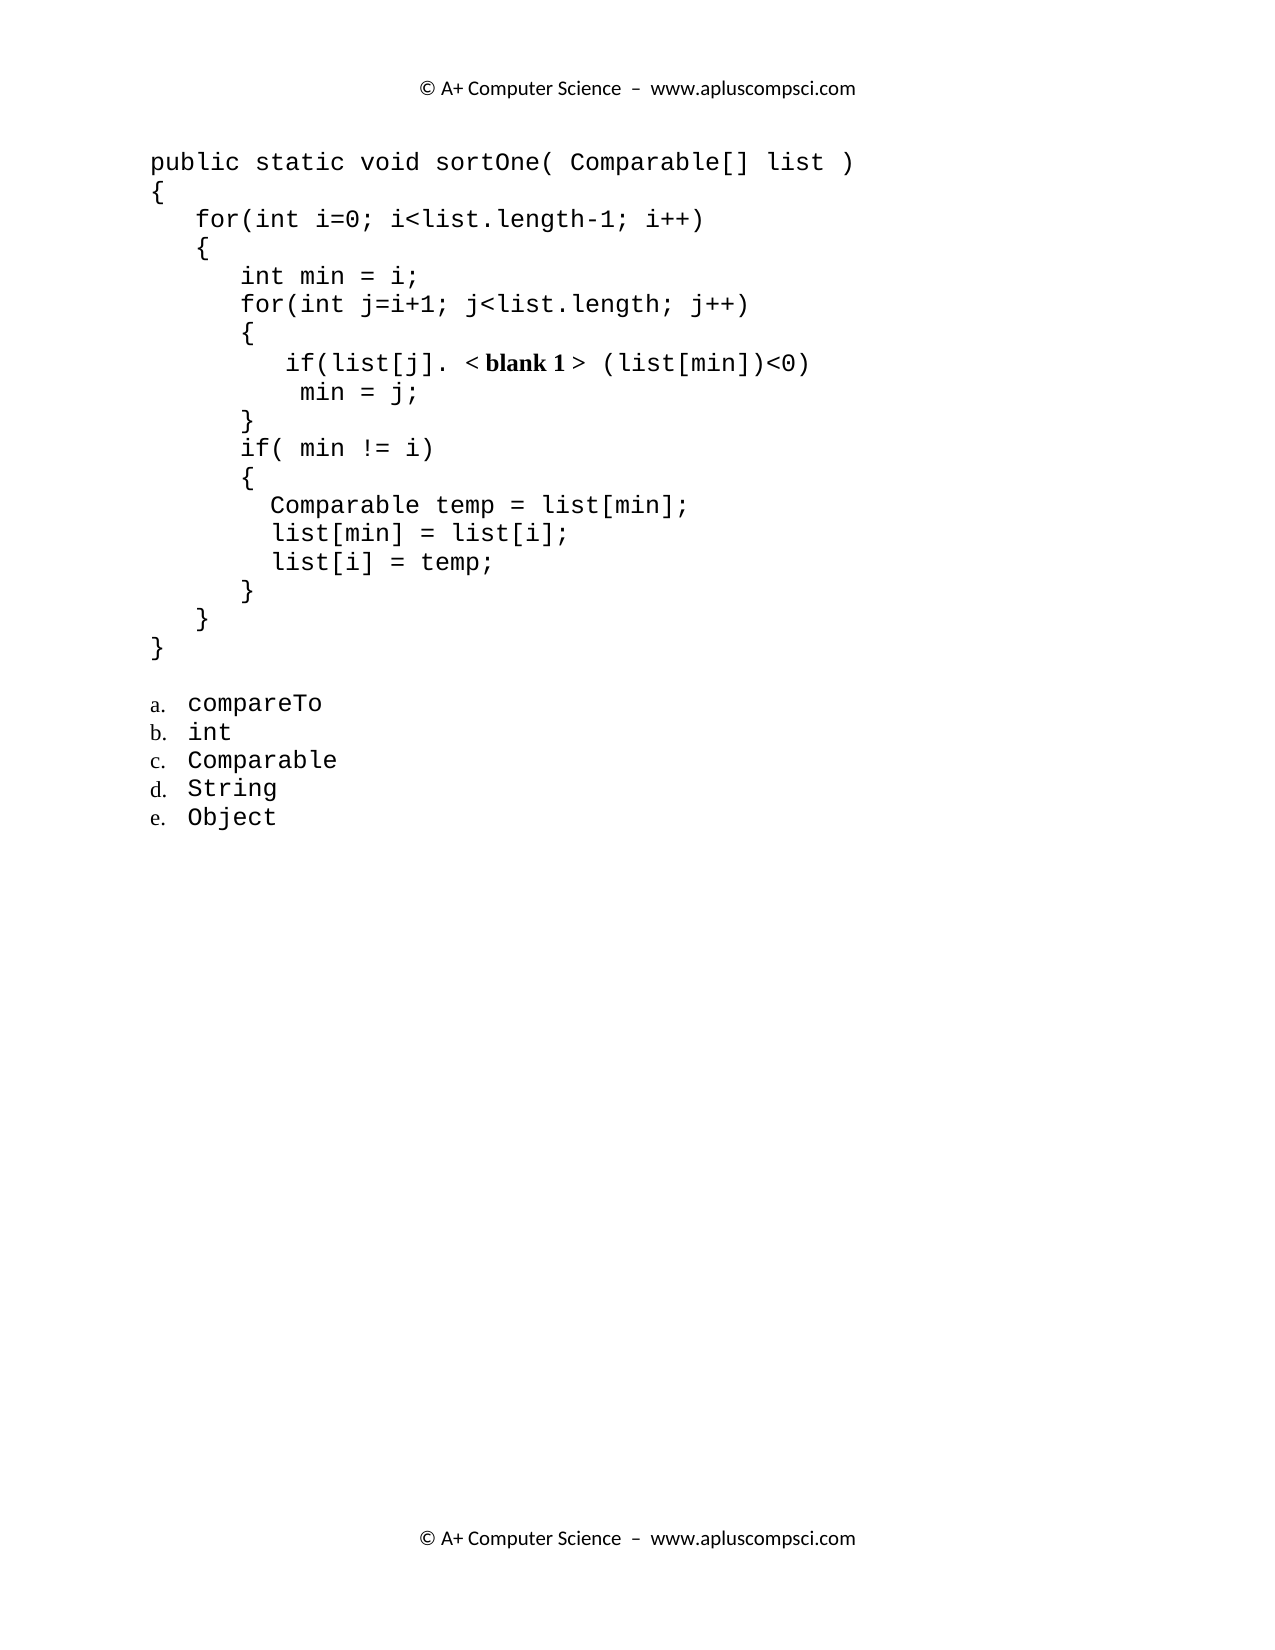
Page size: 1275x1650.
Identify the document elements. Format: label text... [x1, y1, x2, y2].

text if(list[j]. < blank 1 > (list[min])<0) [150, 348, 1125, 379]
table_cell c. [145, 748, 183, 776]
text min = j; [150, 379, 1125, 407]
text if( min != i) [150, 436, 1125, 464]
text } [150, 577, 1125, 606]
text list[min] = list[i]; [150, 521, 1125, 549]
text for(int i=0; i<list.length-1; i++) [150, 207, 1125, 235]
text } [150, 606, 1125, 634]
text { [150, 235, 1125, 263]
table_cell int [183, 719, 1027, 747]
text { [150, 464, 1125, 492]
table_cell Comparable [183, 748, 1027, 776]
text public static void sortOne( Comparable[] list ) [150, 150, 1125, 178]
text { [150, 178, 1125, 207]
text for(int j=i+1; j<list.length; j++) [150, 292, 1125, 320]
text int min = i; [150, 263, 1125, 292]
table_cell Object [183, 804, 1027, 832]
table_cell String [183, 776, 1027, 804]
text list[i] = temp; [150, 549, 1125, 577]
table_header compareTo [183, 691, 1027, 719]
table_cell e. [145, 804, 183, 832]
text } [150, 634, 1125, 662]
text } [150, 407, 1125, 436]
table_cell b. [145, 719, 183, 747]
text Comparable temp = list[min]; [150, 492, 1125, 521]
text { [150, 320, 1125, 348]
table_cell d. [145, 776, 183, 804]
table_header a. [145, 691, 183, 719]
